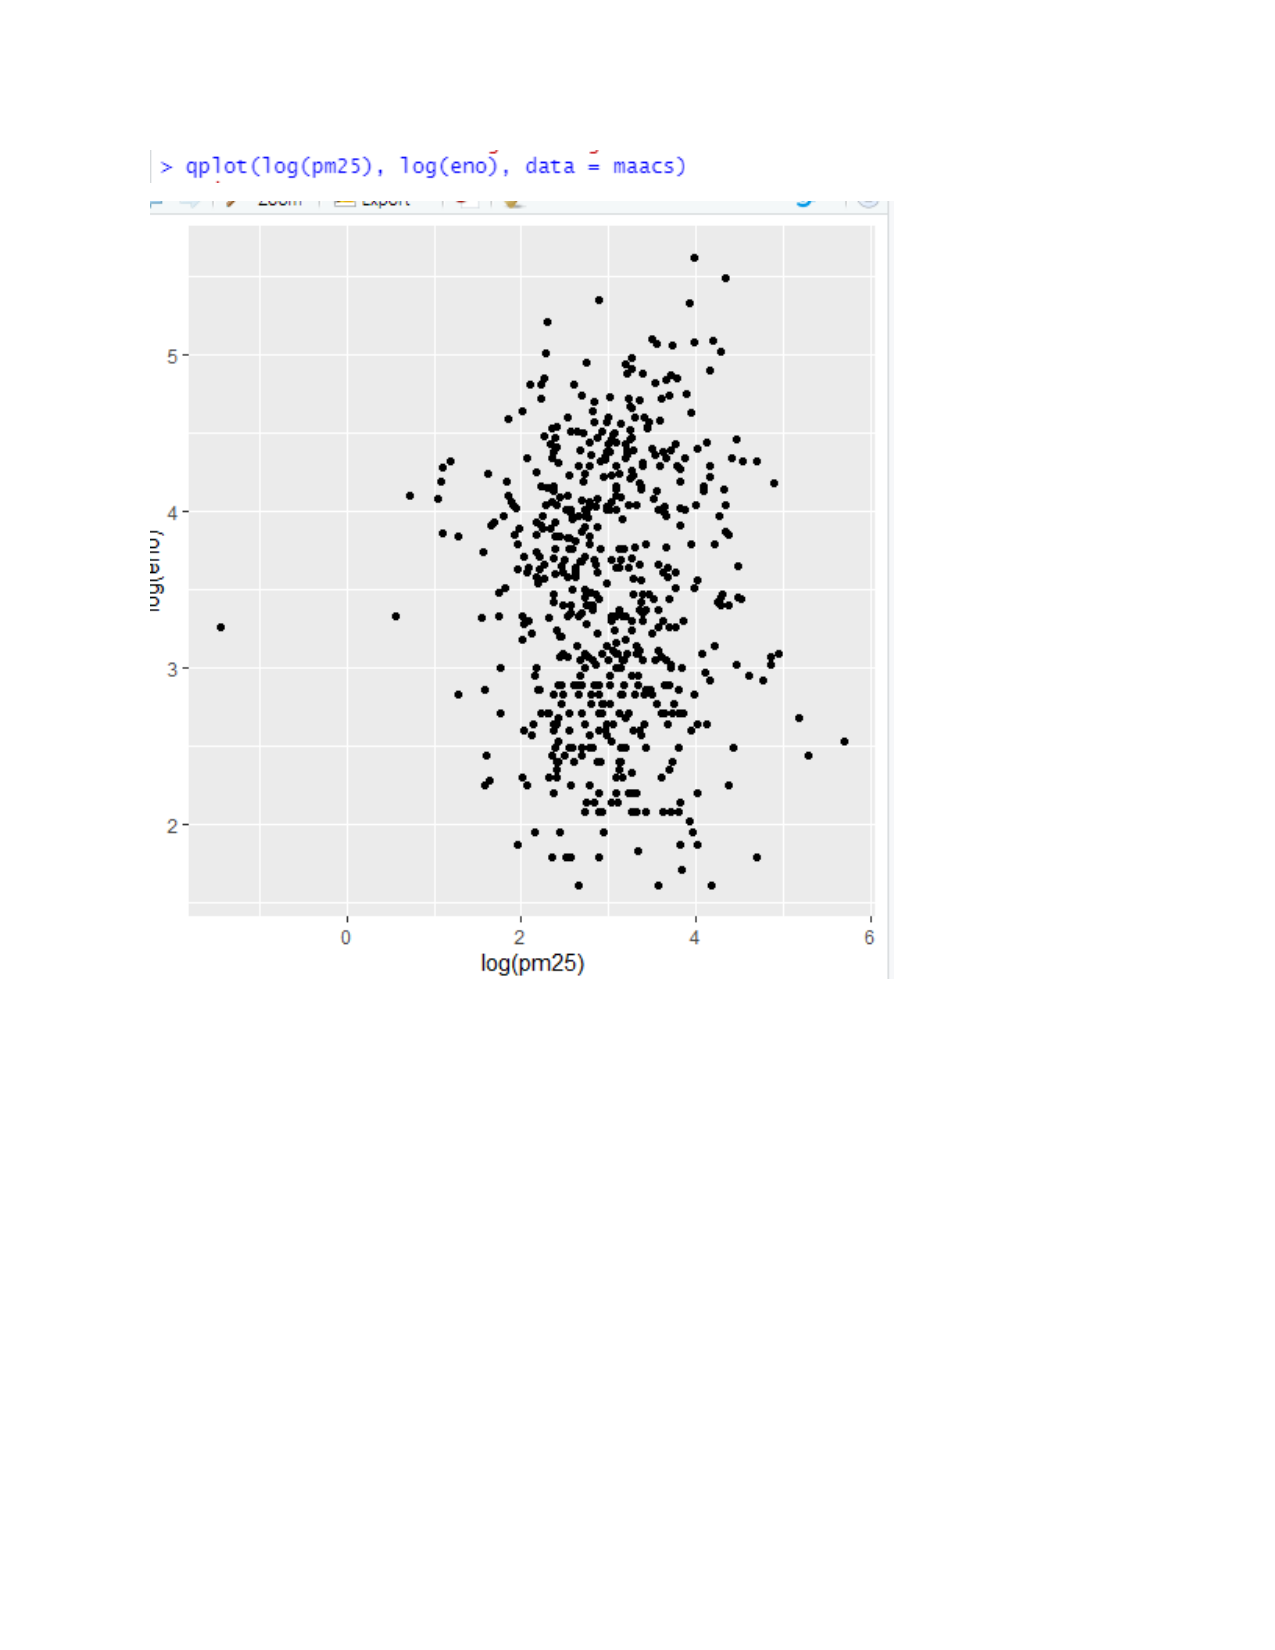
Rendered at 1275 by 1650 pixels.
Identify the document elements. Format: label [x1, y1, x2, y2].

picture [150, 201, 894, 979]
picture [150, 150, 685, 183]
